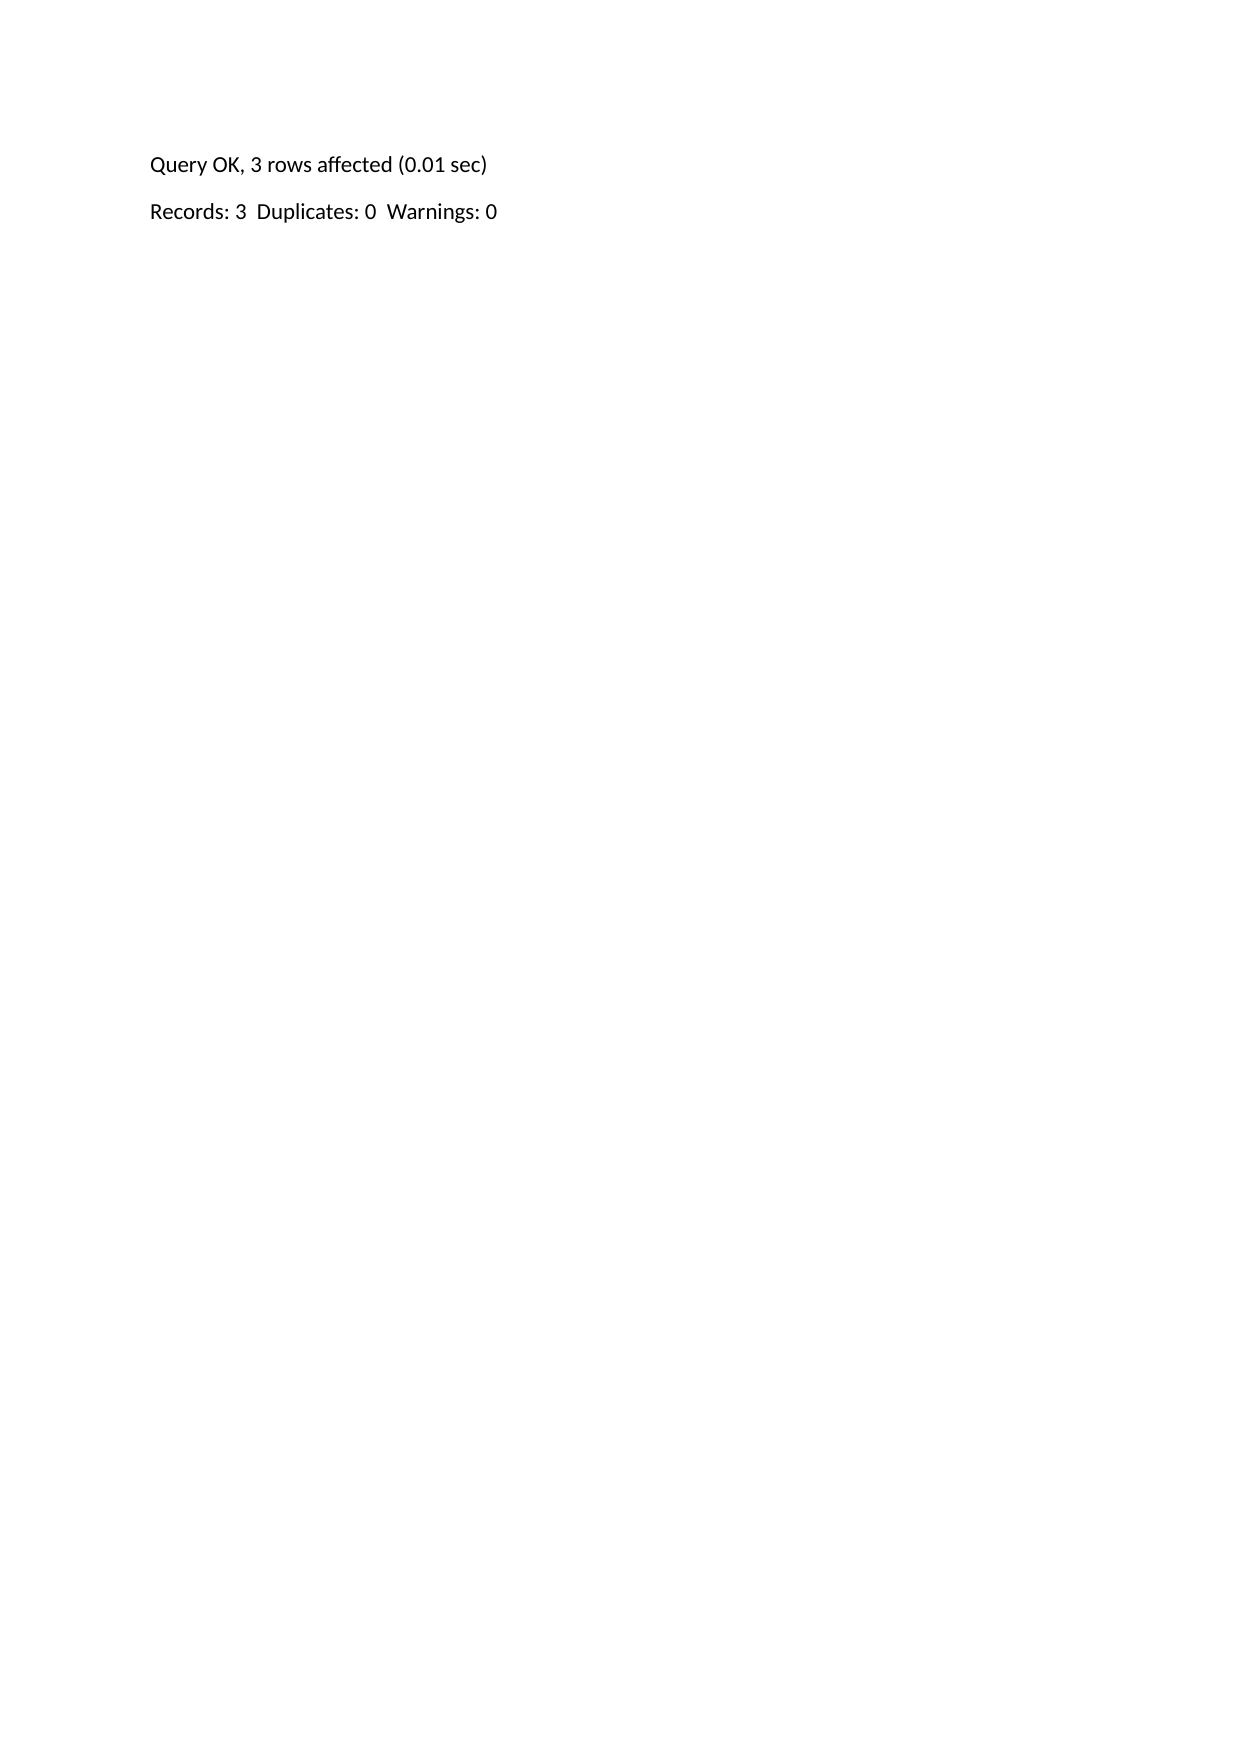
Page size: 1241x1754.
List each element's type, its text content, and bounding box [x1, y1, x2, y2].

text Records: 3 Duplicates: 0 Warnings: 0 [150, 197, 1090, 225]
text Query OK, 3 rows affected (0.01 sec) [150, 150, 1090, 178]
